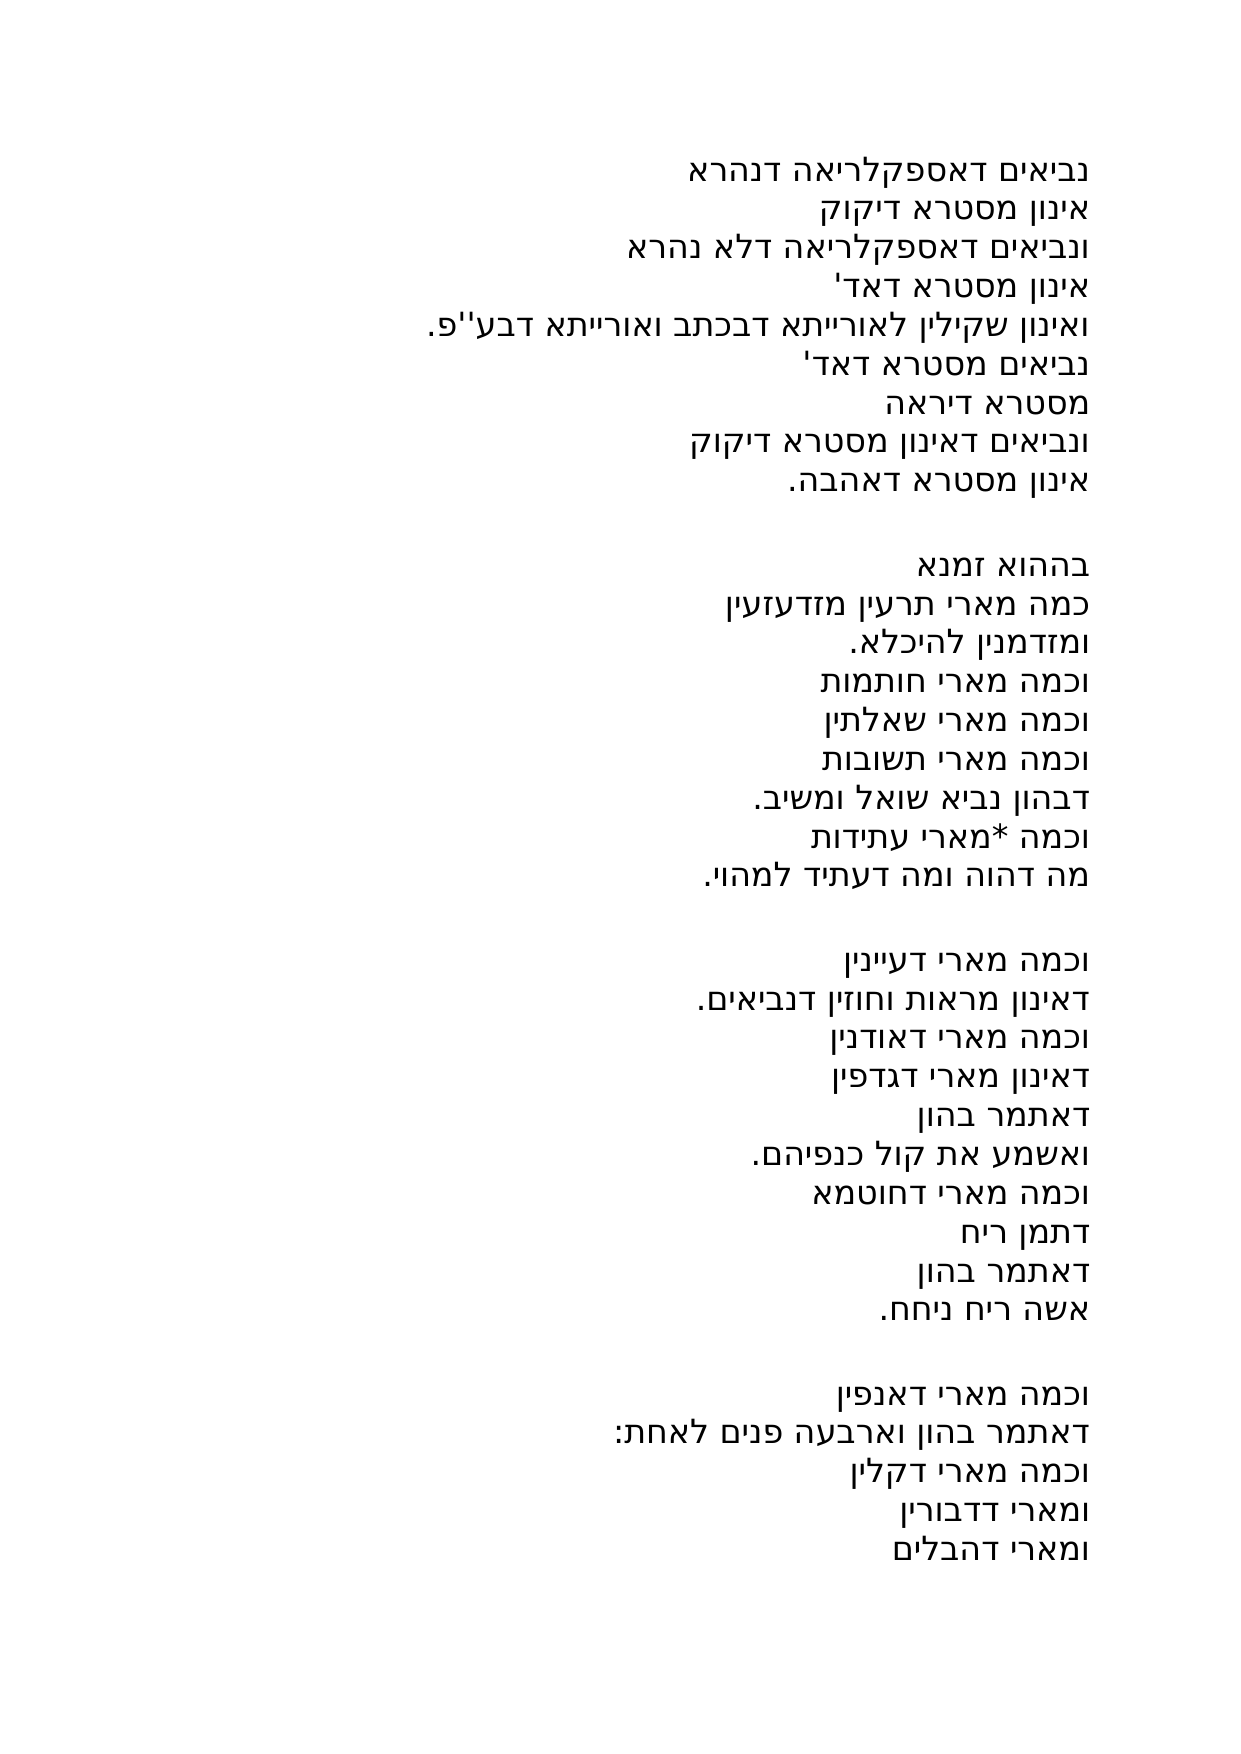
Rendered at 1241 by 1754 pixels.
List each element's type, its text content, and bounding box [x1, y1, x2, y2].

text נביאים דאספקלריאה דנהרא אינון מסטרא דיקוק ונביאים דאספקלריאה דלא נהרא אינון מסטרא דאד' ואינון שקילין לאורייתא דבכתב ואורייתא דבע''פ. נביאים מסטרא דאד' מסטרא דיראה ונביאים דאינון מסטרא דיקוק אינון מסטרא דאהבה. [150, 150, 1090, 500]
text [150, 1374, 1090, 1568]
text בההוא זמנא כמה מארי תרעין מזדעזעין ומזדמנין להיכלא. וכמה מארי חותמות וכמה מארי שאלתין וכמה מארי תשובות דבהון נביא שואל ומשיב. וכמה *מארי עתידות מה דהוה ומה דעתיד למהוי. [150, 545, 1090, 895]
text וכמה מארי דעיינין דאינון מראות וחוזין דנביאים. וכמה מארי דאודנין דאינון מארי דגדפין דאתמר בהון ואשמע את קול כנפיהם. וכמה מארי דחוטמא דתמן ריח דאתמר בהון אשה ריח ניחח. [150, 940, 1090, 1329]
